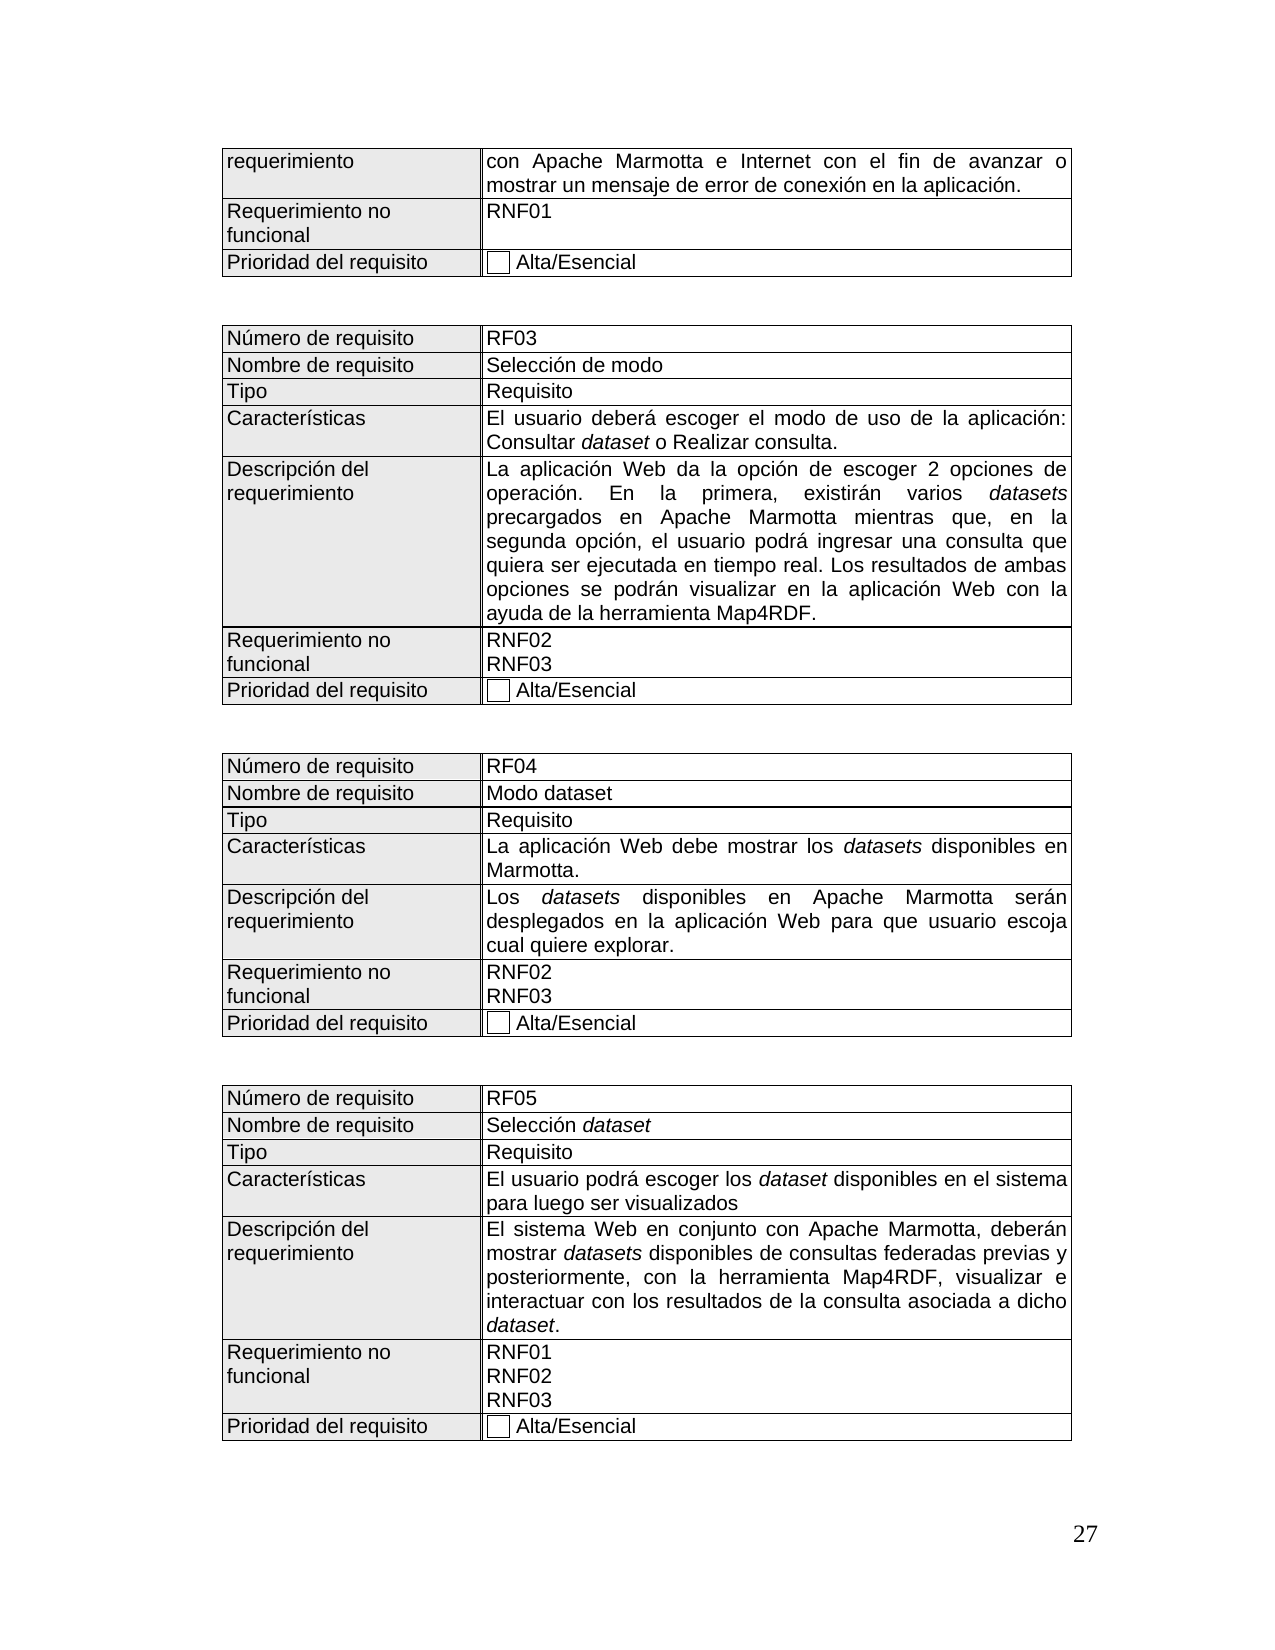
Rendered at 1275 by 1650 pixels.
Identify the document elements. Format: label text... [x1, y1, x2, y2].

table_cell Características [223, 1166, 480, 1216]
table_cell RNF02 RNF03 [483, 960, 1071, 1009]
table_cell RNF01 RNF02 RNF03 [483, 1340, 1071, 1413]
table_header Número de requisito [223, 1086, 480, 1112]
table_cell RNF02 RNF03 [483, 628, 1071, 677]
table_cell Selección de modo [483, 353, 1071, 378]
table_cell Requerimiento no funcional [223, 199, 480, 249]
table_cell Nombre de requisito [223, 1113, 480, 1138]
table_cell El usuario deberá escoger el modo de uso de la aplicación: Consultar dataset o Realizar consulta. [483, 406, 1071, 456]
table_cell Requisito [483, 808, 1071, 833]
table_cell Requisito [483, 379, 1071, 405]
table_cell Nombre de requisito [223, 781, 480, 806]
table_cell Prioridad del requisito [223, 1010, 480, 1036]
table_cell Requerimiento no funcional [223, 628, 480, 677]
table_cell La aplicación Web da la opción de escoger 2 opciones de operación. En la primera, existirán varios datasets precargados en Apache Marmotta mientras que, en la segunda opción, el usuario podrá ingresar una consulta que quiera ser ejecutada en tiempo real. Los resultados de ambas opciones se podrán visualizar en la aplicación Web con la ayuda de la herramienta Map4RDF. [483, 457, 1071, 626]
table_cell Requisito [483, 1140, 1071, 1165]
table_cell Alta/Esencial [483, 1010, 1071, 1036]
table_header Número de requisito [223, 754, 480, 779]
table_cell El usuario podrá escoger los dataset disponibles en el sistema para luego ser visualizados [483, 1166, 1071, 1216]
table_cell Alta/Esencial [483, 678, 1071, 704]
table_header RF04 [483, 754, 1071, 779]
table_cell Características [223, 834, 480, 884]
table_cell Descripción del requerimiento [223, 1217, 480, 1339]
table_cell Los datasets disponibles en Apache Marmotta serán desplegados en la aplicación Web para que usuario escoja cual quiere explorar. [483, 885, 1071, 958]
table_cell Modo dataset [483, 781, 1071, 806]
table_cell Descripción del requerimiento [223, 457, 480, 626]
table_cell Requerimiento no funcional [223, 1340, 480, 1413]
table_cell Alta/Esencial [483, 1414, 1071, 1440]
table_cell Tipo [223, 379, 480, 405]
table_cell Requerimiento no funcional [223, 960, 480, 1009]
table_header Número de requisito [223, 326, 480, 352]
table_cell Tipo [223, 1140, 480, 1165]
table_header RF05 [483, 1086, 1071, 1112]
table_cell Prioridad del requisito [223, 1414, 480, 1440]
table_cell Alta/Esencial [483, 250, 1071, 276]
table_cell RNF01 [483, 199, 1071, 249]
table_header RF03 [483, 326, 1071, 352]
table_cell Nombre de requisito [223, 353, 480, 378]
table_cell El sistema Web en conjunto con Apache Marmotta, deberán mostrar datasets disponibles de consultas federadas previas y posteriormente, con la herramienta Map4RDF, visualizar e interactuar con los resultados de la consulta asociada a dicho dataset. [483, 1217, 1071, 1339]
table_cell Características [223, 406, 480, 456]
table_cell Selección dataset [483, 1113, 1071, 1138]
table_cell Descripción del requerimiento [223, 149, 480, 198]
table_cell Tipo [223, 808, 480, 833]
table_cell Prioridad del requisito [223, 678, 480, 704]
table_cell Descripción del requerimiento [223, 885, 480, 958]
table_cell Prioridad del requisito [223, 250, 480, 276]
table_cell La aplicación Web debe mostrar los datasets disponibles en Marmotta. [483, 834, 1071, 884]
